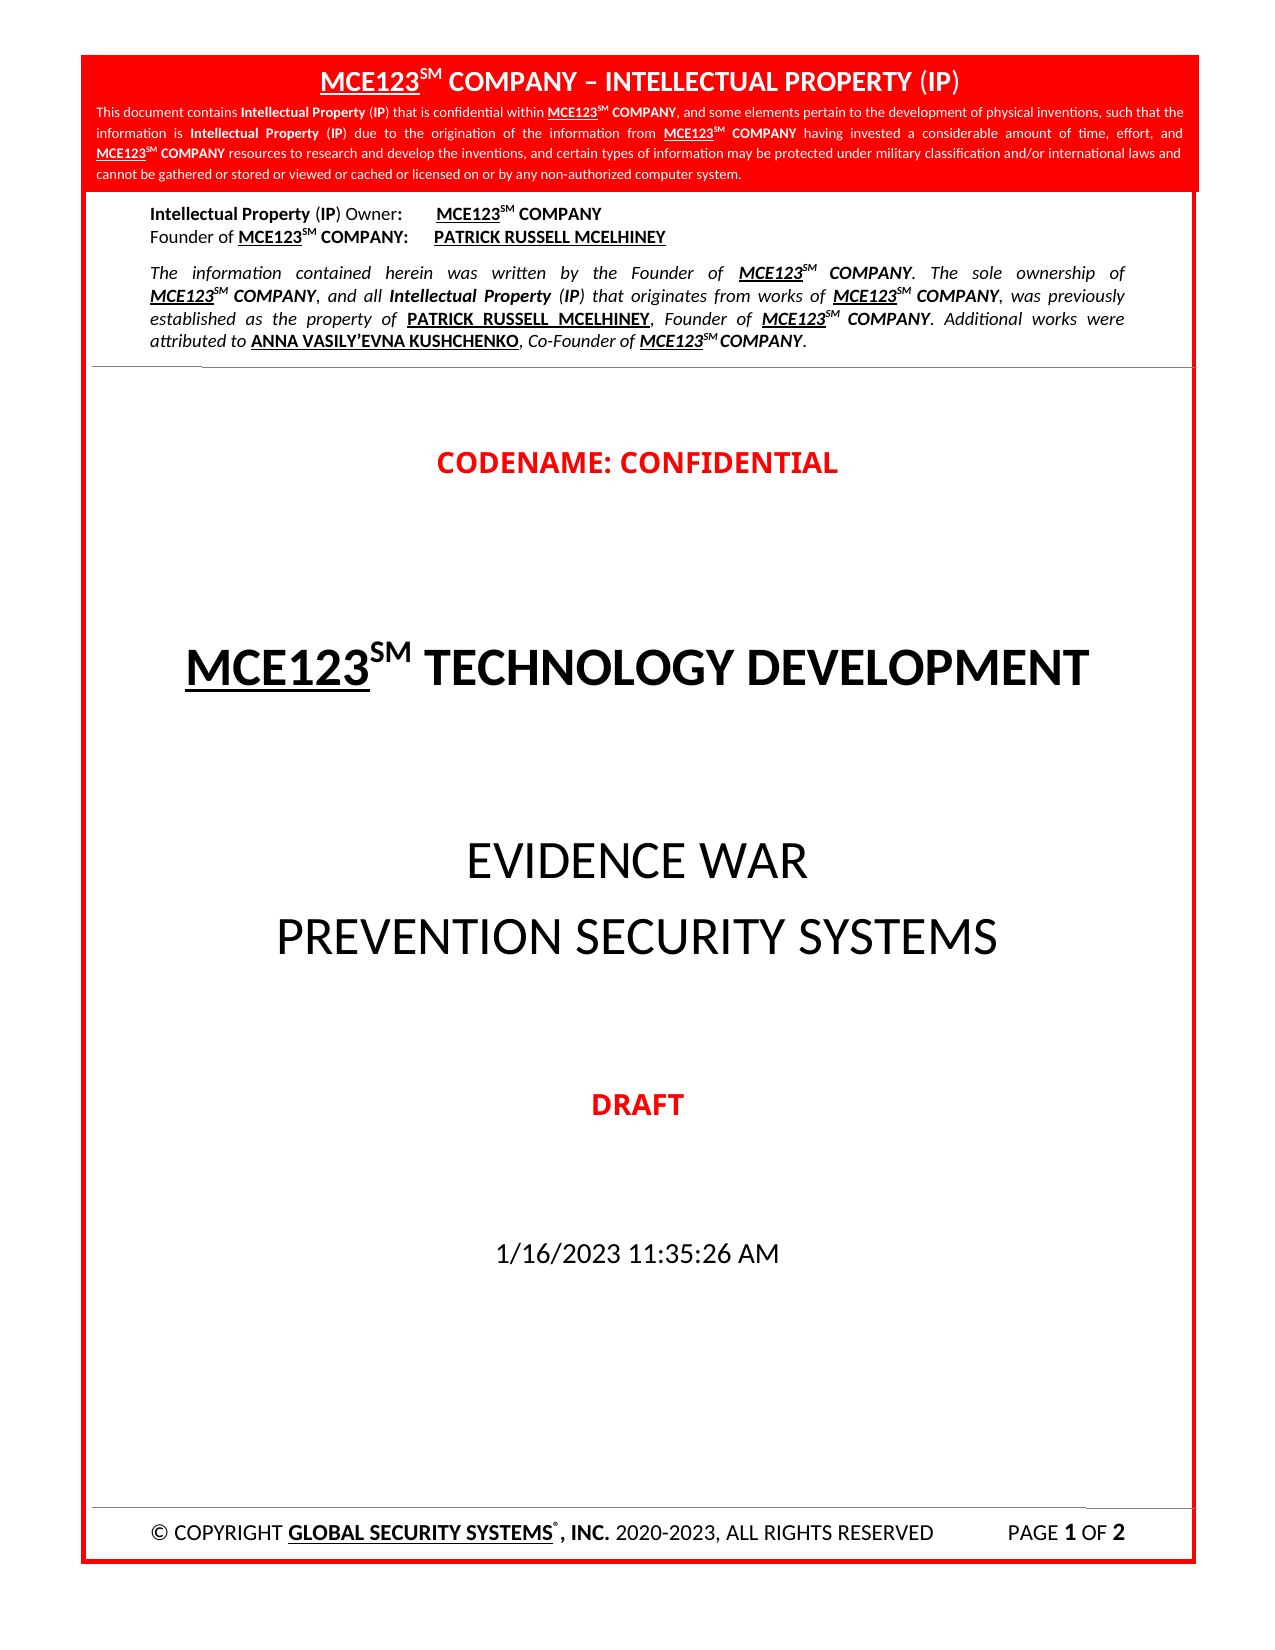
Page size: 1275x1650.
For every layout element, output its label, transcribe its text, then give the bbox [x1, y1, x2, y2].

text PREVENTION SECURITY SYSTEMS [150, 902, 1125, 968]
text CODENAME: CONFIDENTIAL [150, 442, 1125, 482]
text EVIDENCE WAR [150, 826, 1125, 892]
text 1/16/2023 11:35:26 AM [150, 1236, 1125, 1271]
text MCE123SM TECHNOLOGY DEVELOPMENT [150, 632, 1125, 698]
text DRAFT [150, 1084, 1125, 1124]
